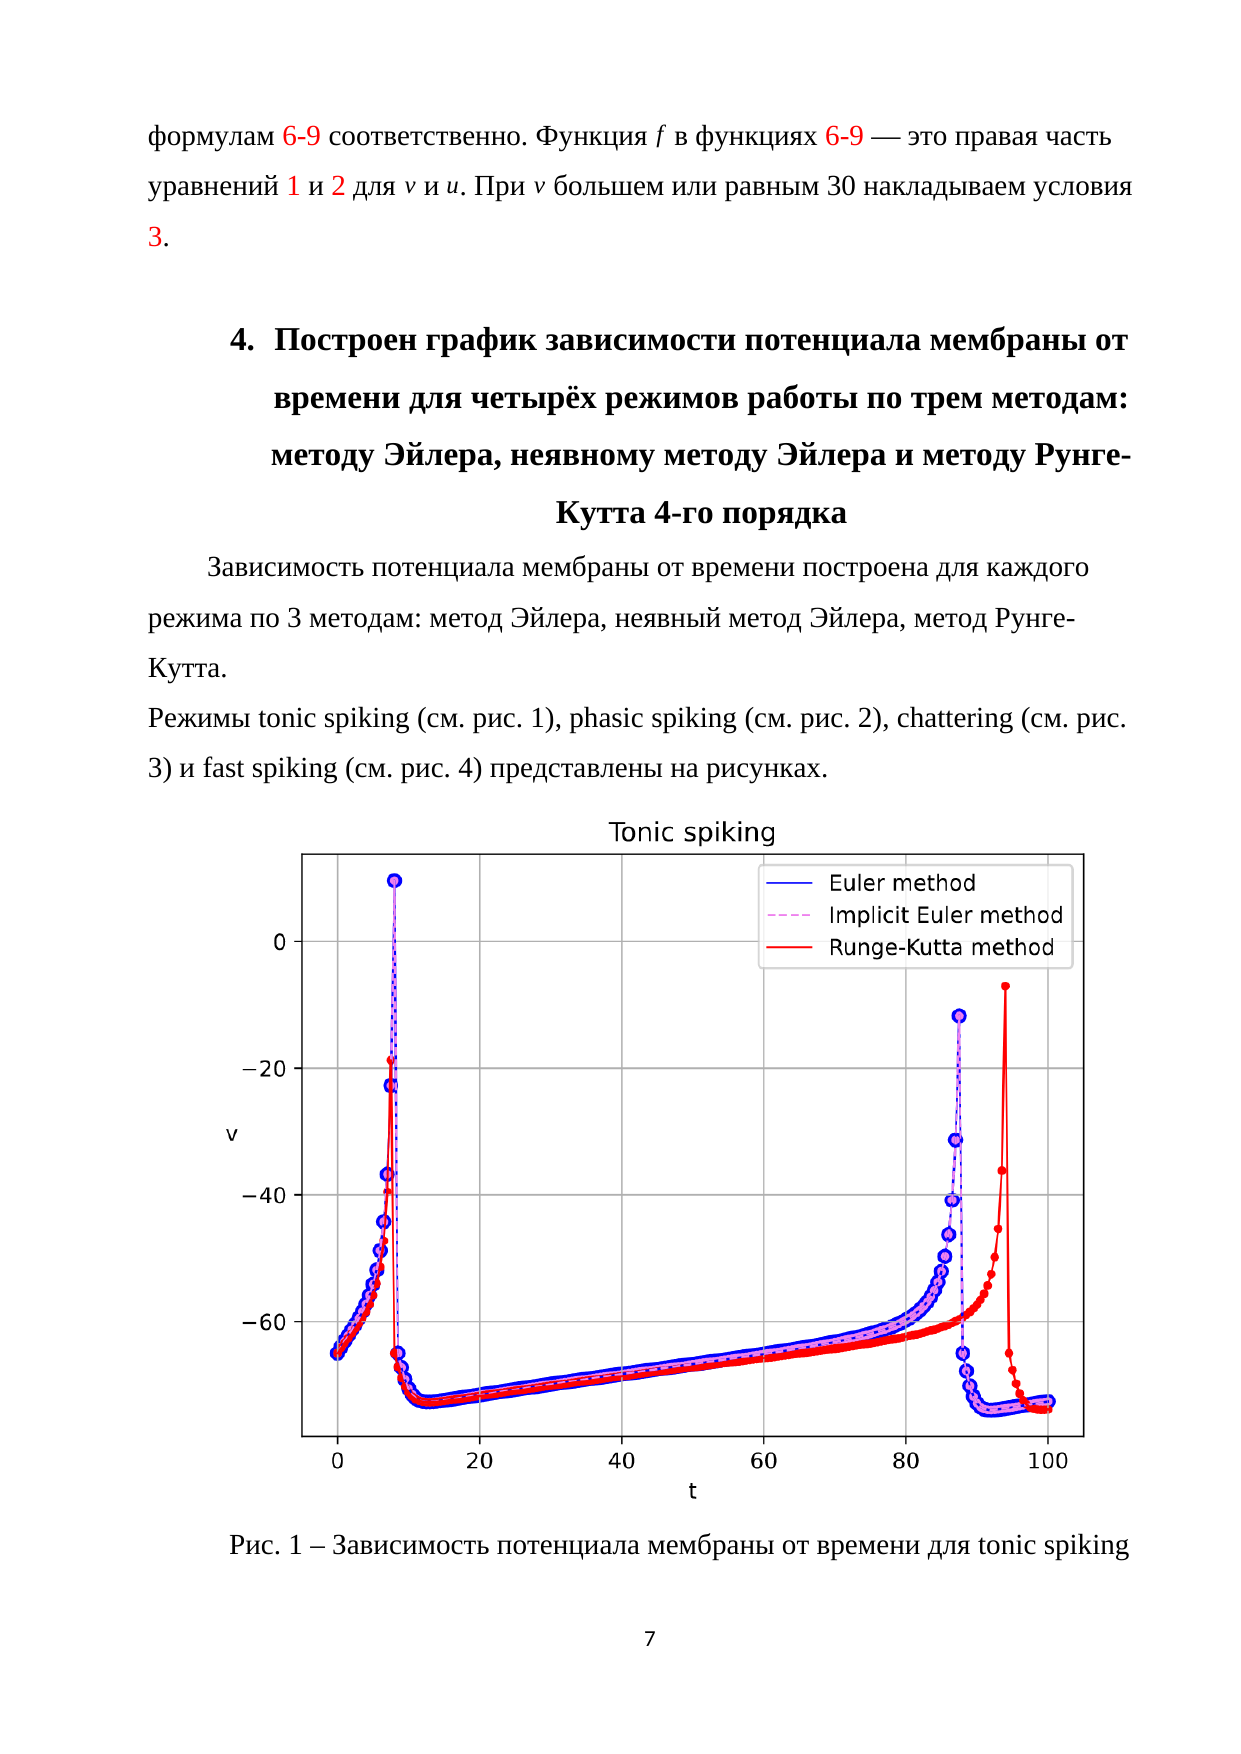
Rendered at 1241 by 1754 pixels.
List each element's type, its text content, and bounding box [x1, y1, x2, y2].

picture [201, 801, 1098, 1513]
subtitle Построен график зависимости потенциала мембраны от времени для четырёх режимов работы по трем методам: методу Эйлера, неявному методу Эйлера и методу Рунге-Кутта 4-го порядка [207, 319, 1152, 530]
text Режимы tonic spiking (см. рис. 1), phasic spiking (см. рис. 2), chattering (см. рис. 3) и fast spiking (см. рис. 4) представлены на рисунках. [148, 700, 1152, 784]
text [148, 118, 1152, 252]
text Зависимость потенциала мембраны от времени построена для каждого режима по 3 методам: метод Эйлера, неявный метод Эйлера, метод Рунге-Кутта. [148, 549, 1152, 683]
text Рис. 1 – Зависимость потенциала мембраны от времени для tonic spiking [148, 1527, 1152, 1560]
